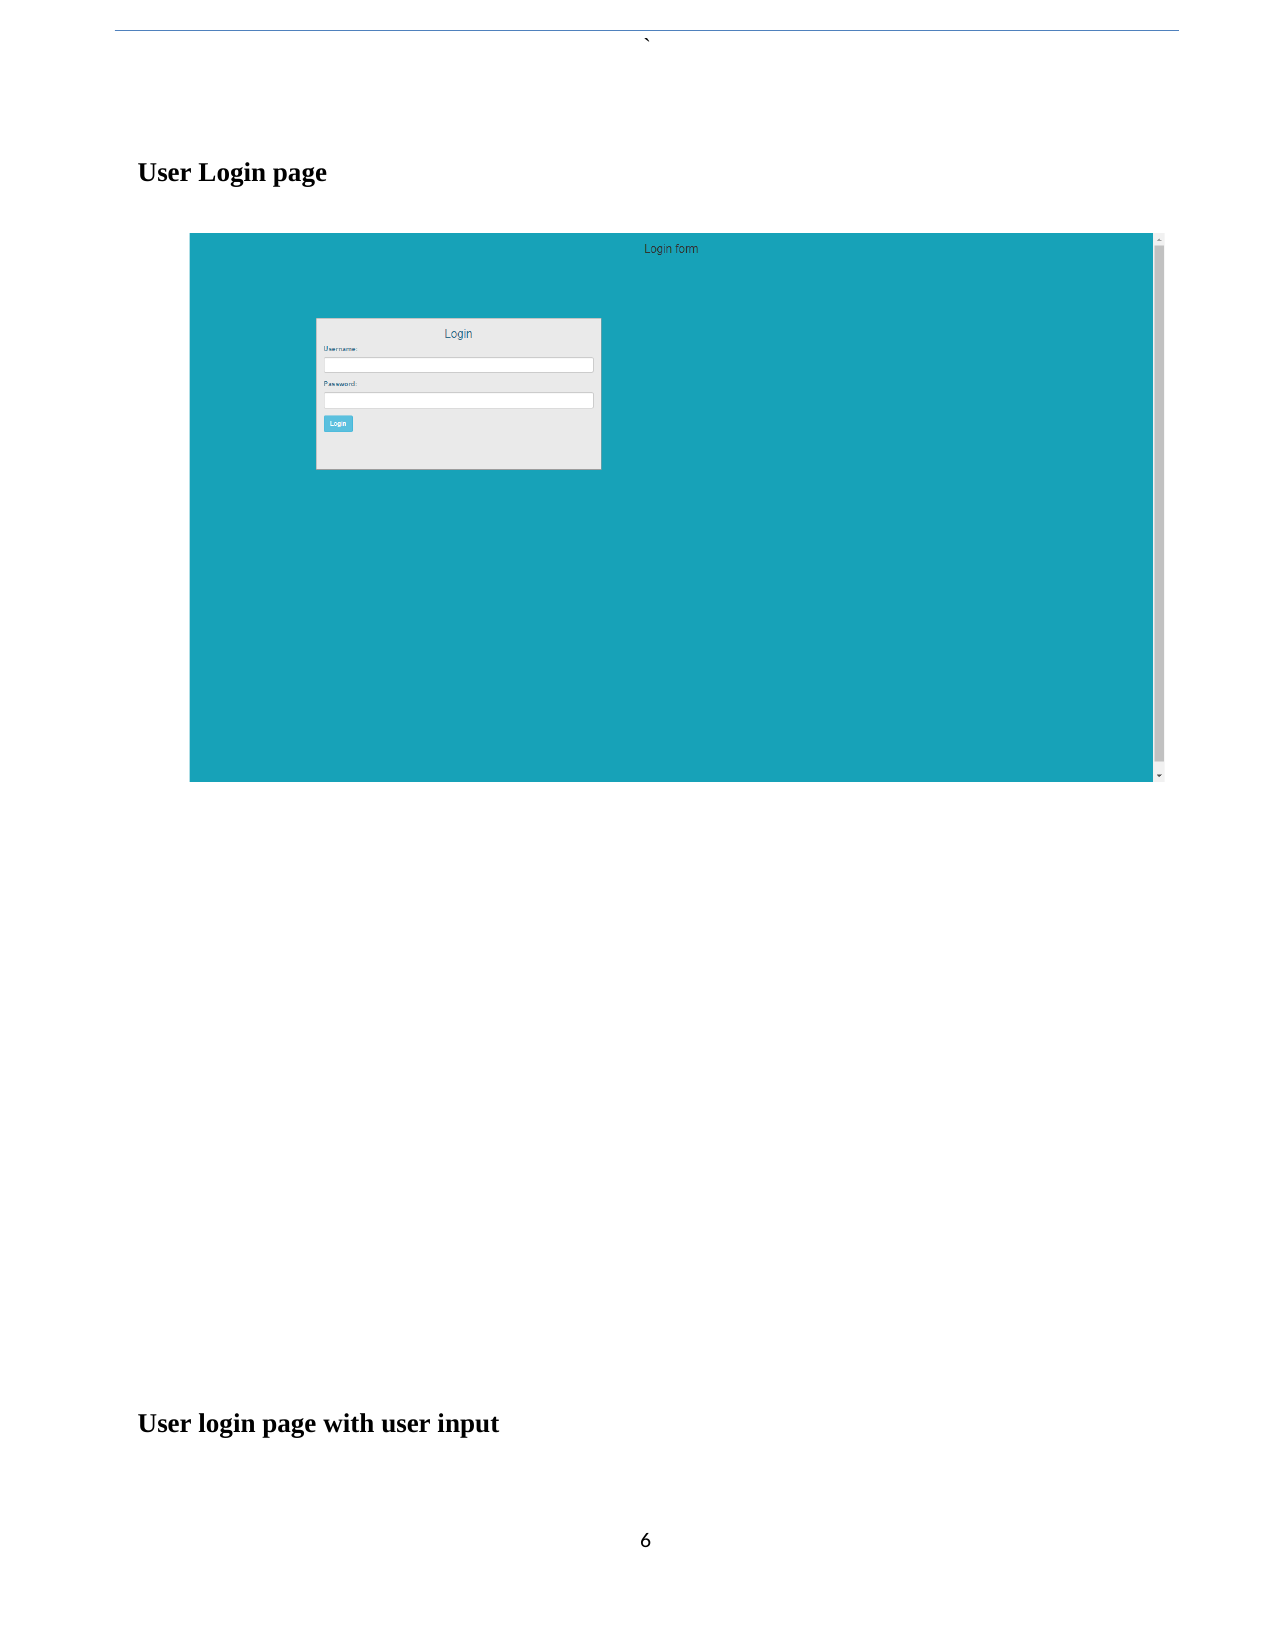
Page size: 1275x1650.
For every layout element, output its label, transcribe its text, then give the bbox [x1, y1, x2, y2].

subtitle User Login page [137, 156, 1179, 187]
picture [189, 233, 1165, 782]
subtitle User login page with user input [137, 1407, 1179, 1439]
